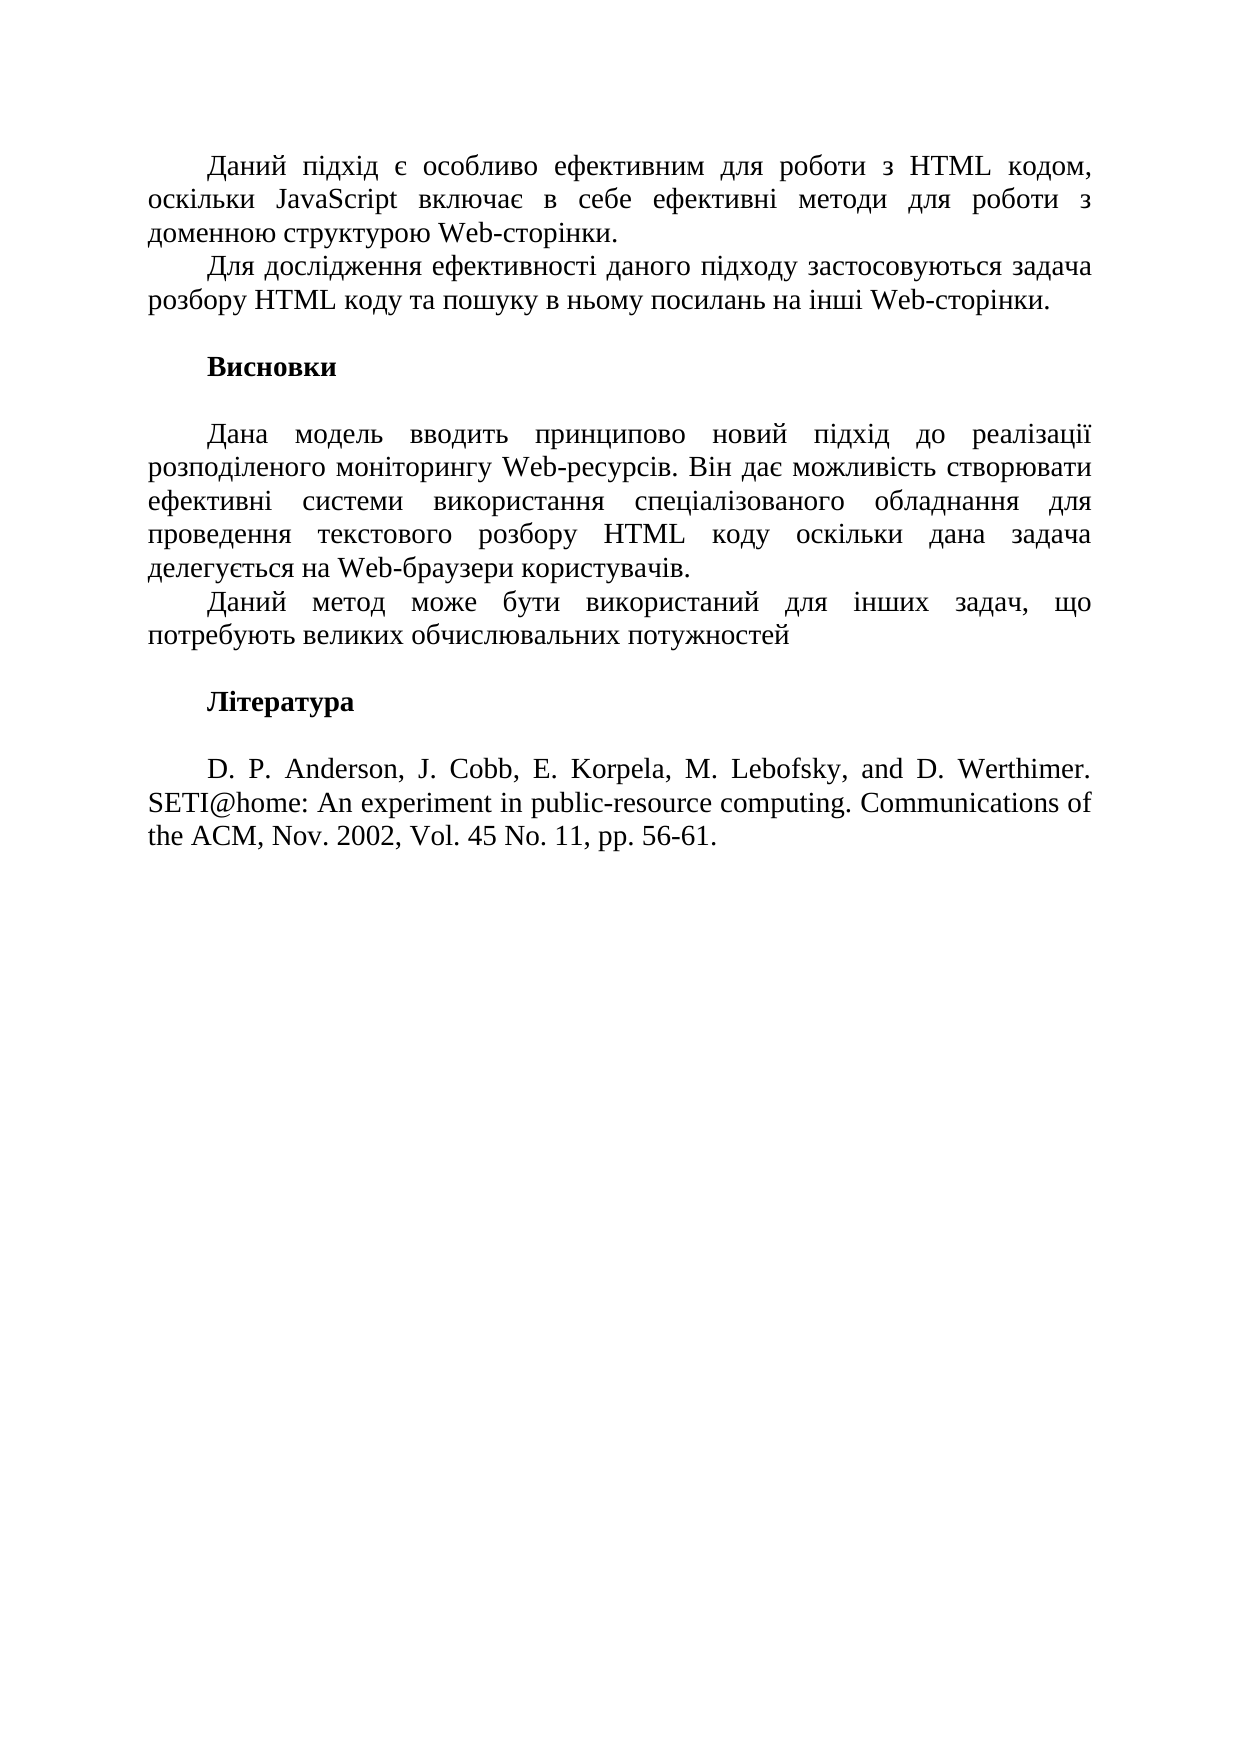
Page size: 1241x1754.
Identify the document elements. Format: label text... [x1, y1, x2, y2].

text Дана модель вводить принципово новий підхід до реалізації розподіленого моніторингу Web-ресурсів. Він дає можливість створювати ефективні системи використання спеціалізованого обладнання для проведення текстового розбору HTML коду оскільки дана задача делегується на Web-браузери користувачів. [148, 416, 1092, 584]
text Даний підхід є особливо ефективним для роботи з HTML кодом, оскільки JavaScript включає в себе ефективні методи для роботи з доменною структурою Web-сторінки. [148, 148, 1092, 248]
text Висновки [148, 349, 1092, 382]
text D. P. Anderson, J. Cobb, E. Korpela, M. Lebofsky, and D. Werthimer. SETI@home: An experiment in public-resource computing. Communications of the ACM, Nov. 2002, Vol. 45 No. 11, pp. 56-61. [148, 751, 1092, 852]
text Для дослідження ефективності даного підходу застосовуються задача розбору HTML коду та пошуку в ньому посилань на інші Web-сторінки. [148, 248, 1092, 315]
text Література [148, 684, 1092, 718]
text Даний метод може бути використаний для інших задач, що потребують великих обчислювальних потужностей [148, 584, 1092, 651]
